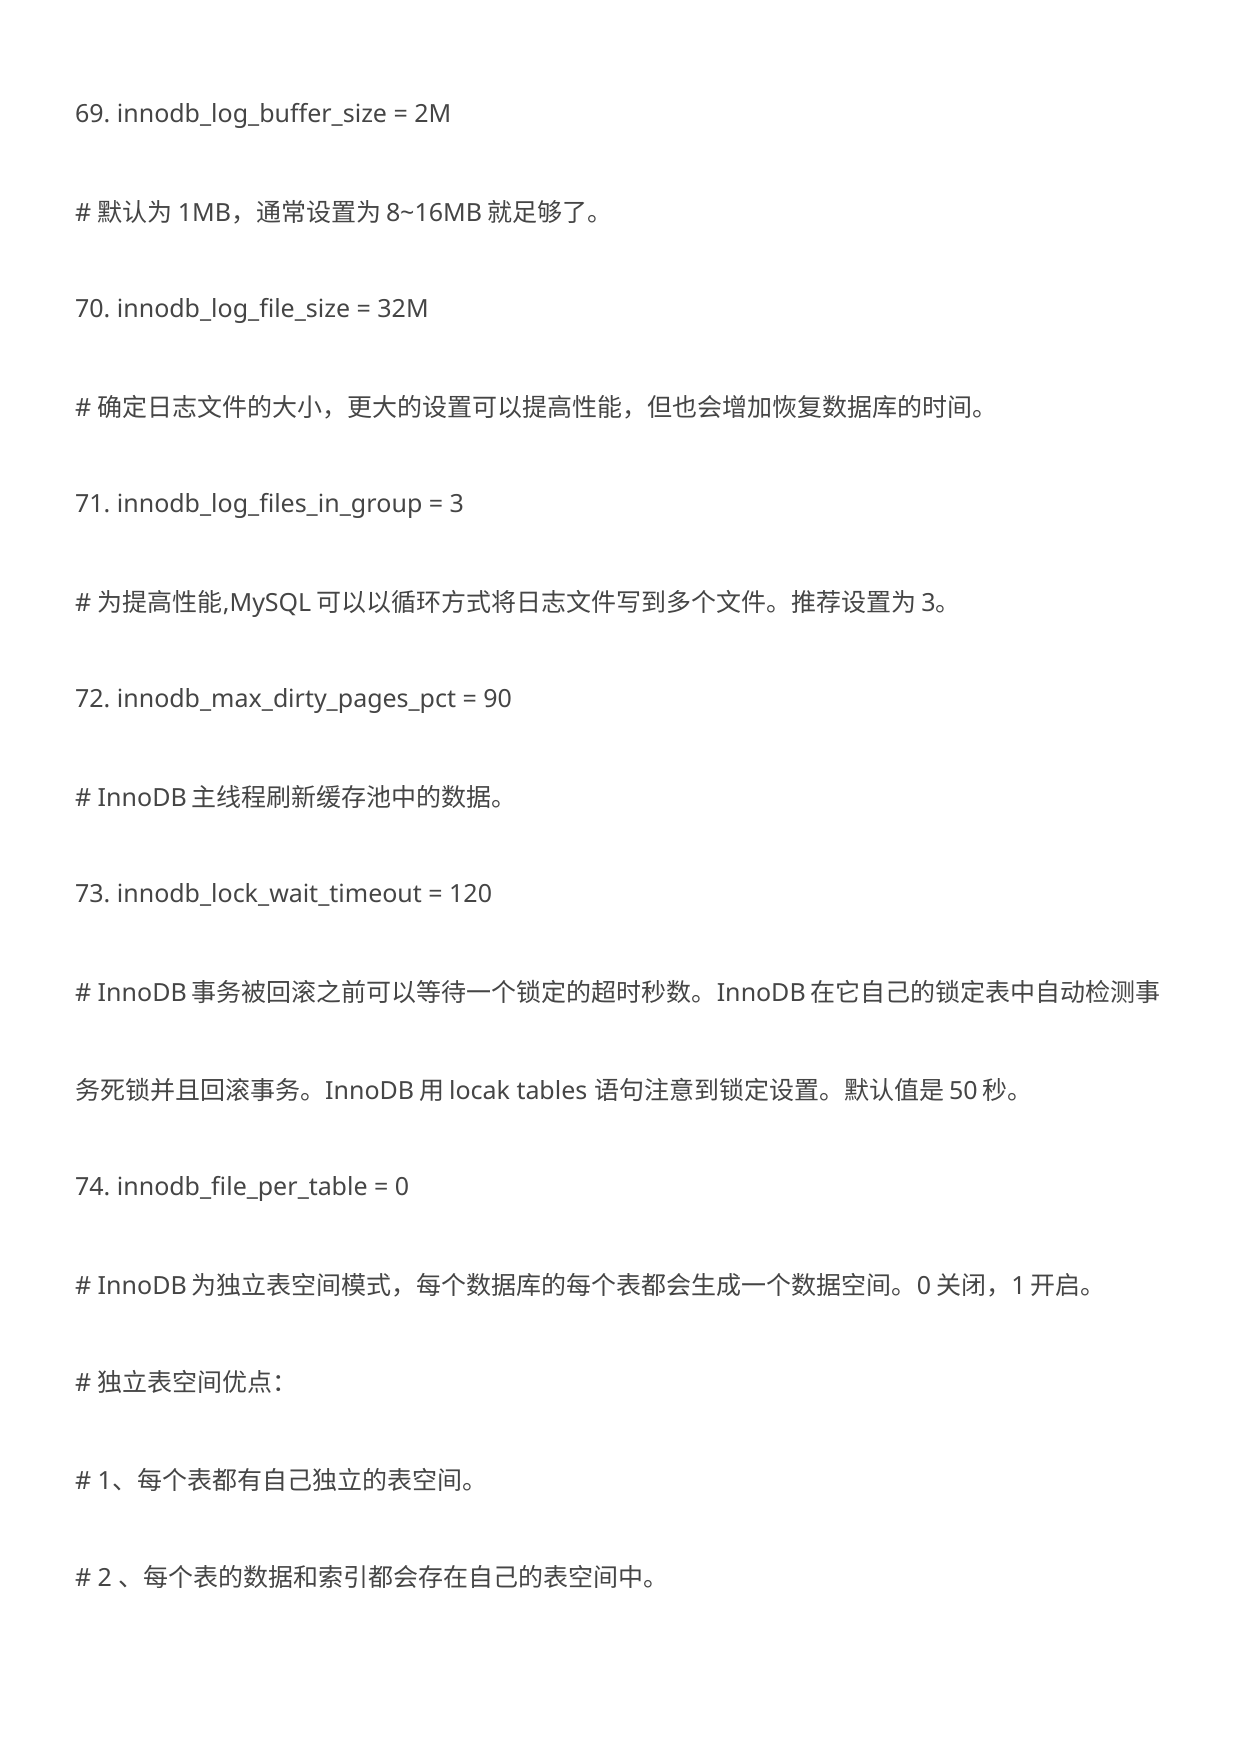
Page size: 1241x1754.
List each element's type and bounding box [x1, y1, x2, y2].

text [75, 81, 1165, 1608]
